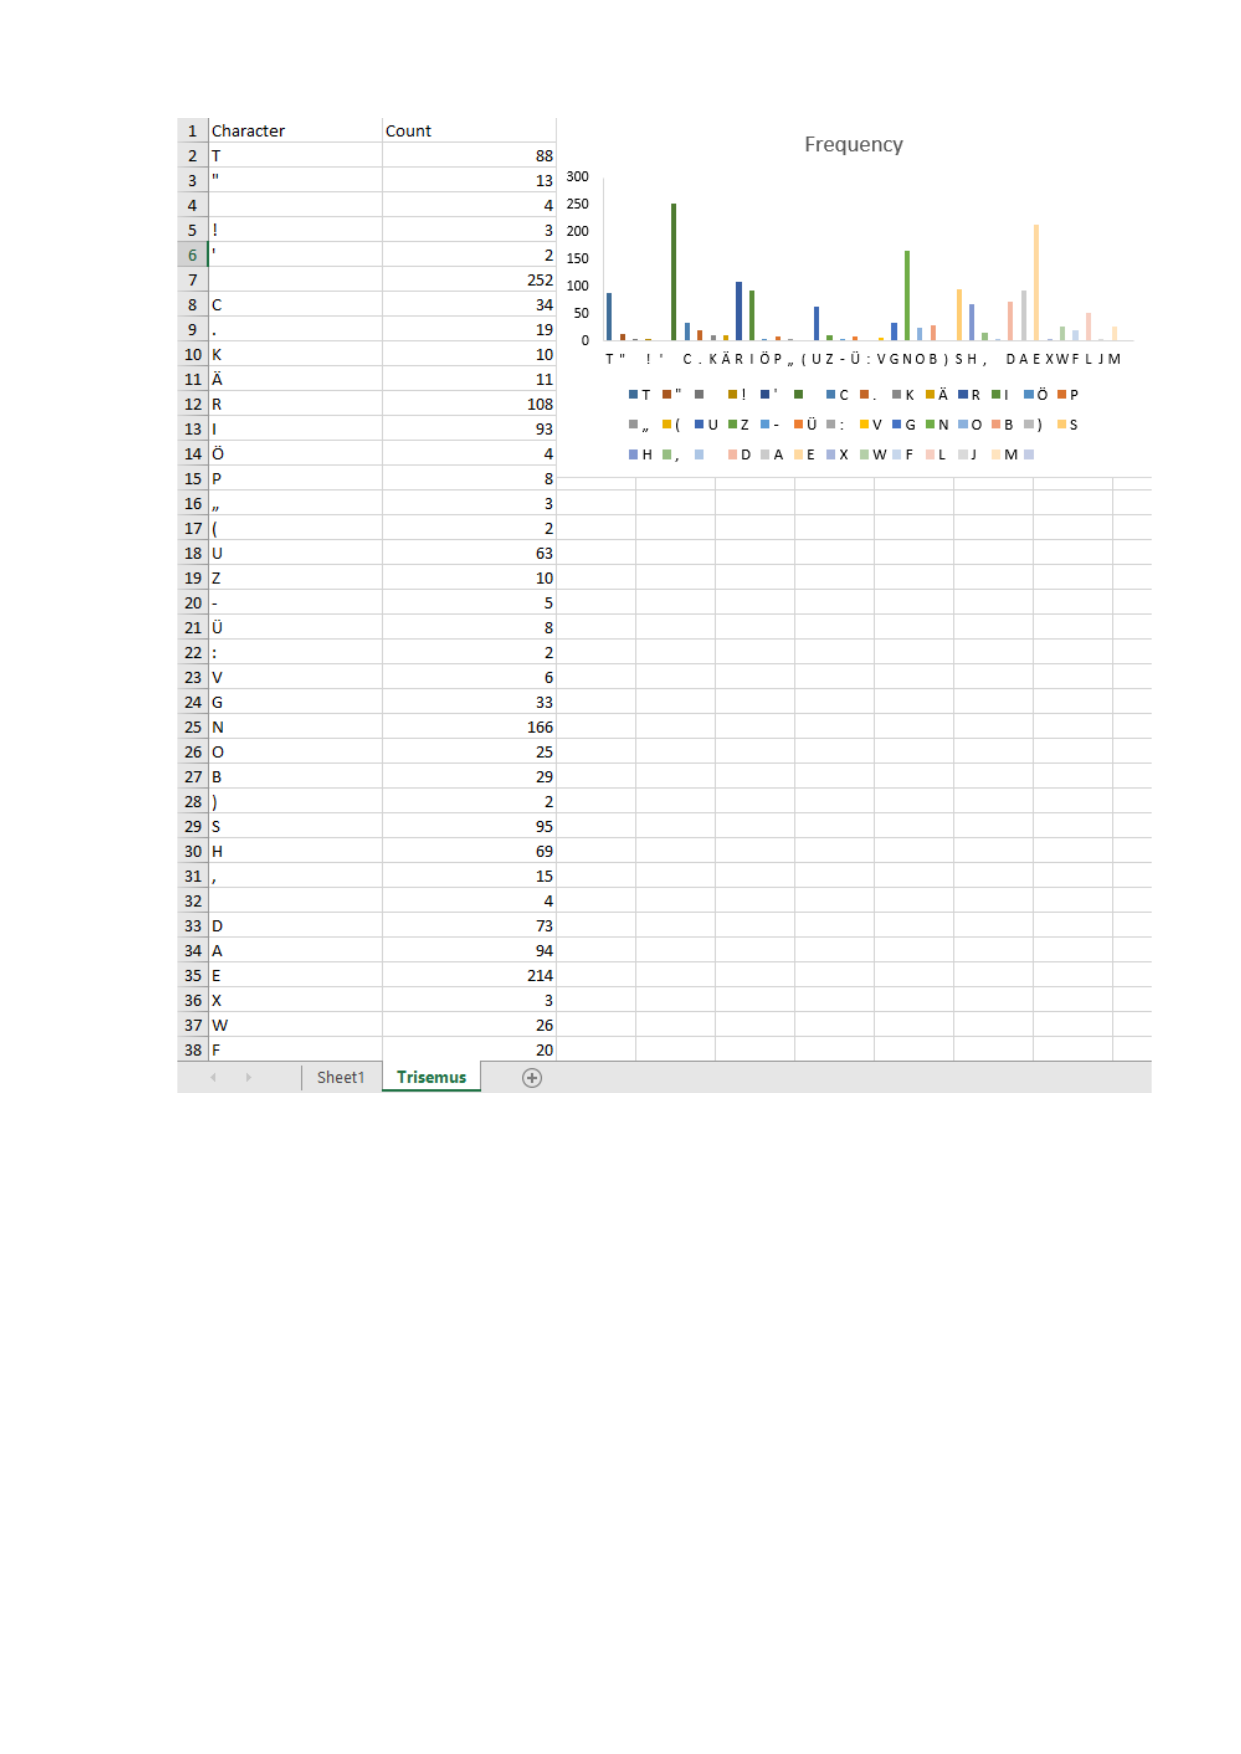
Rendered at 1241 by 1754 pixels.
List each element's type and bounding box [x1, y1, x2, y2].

picture [177, 118, 1152, 1093]
